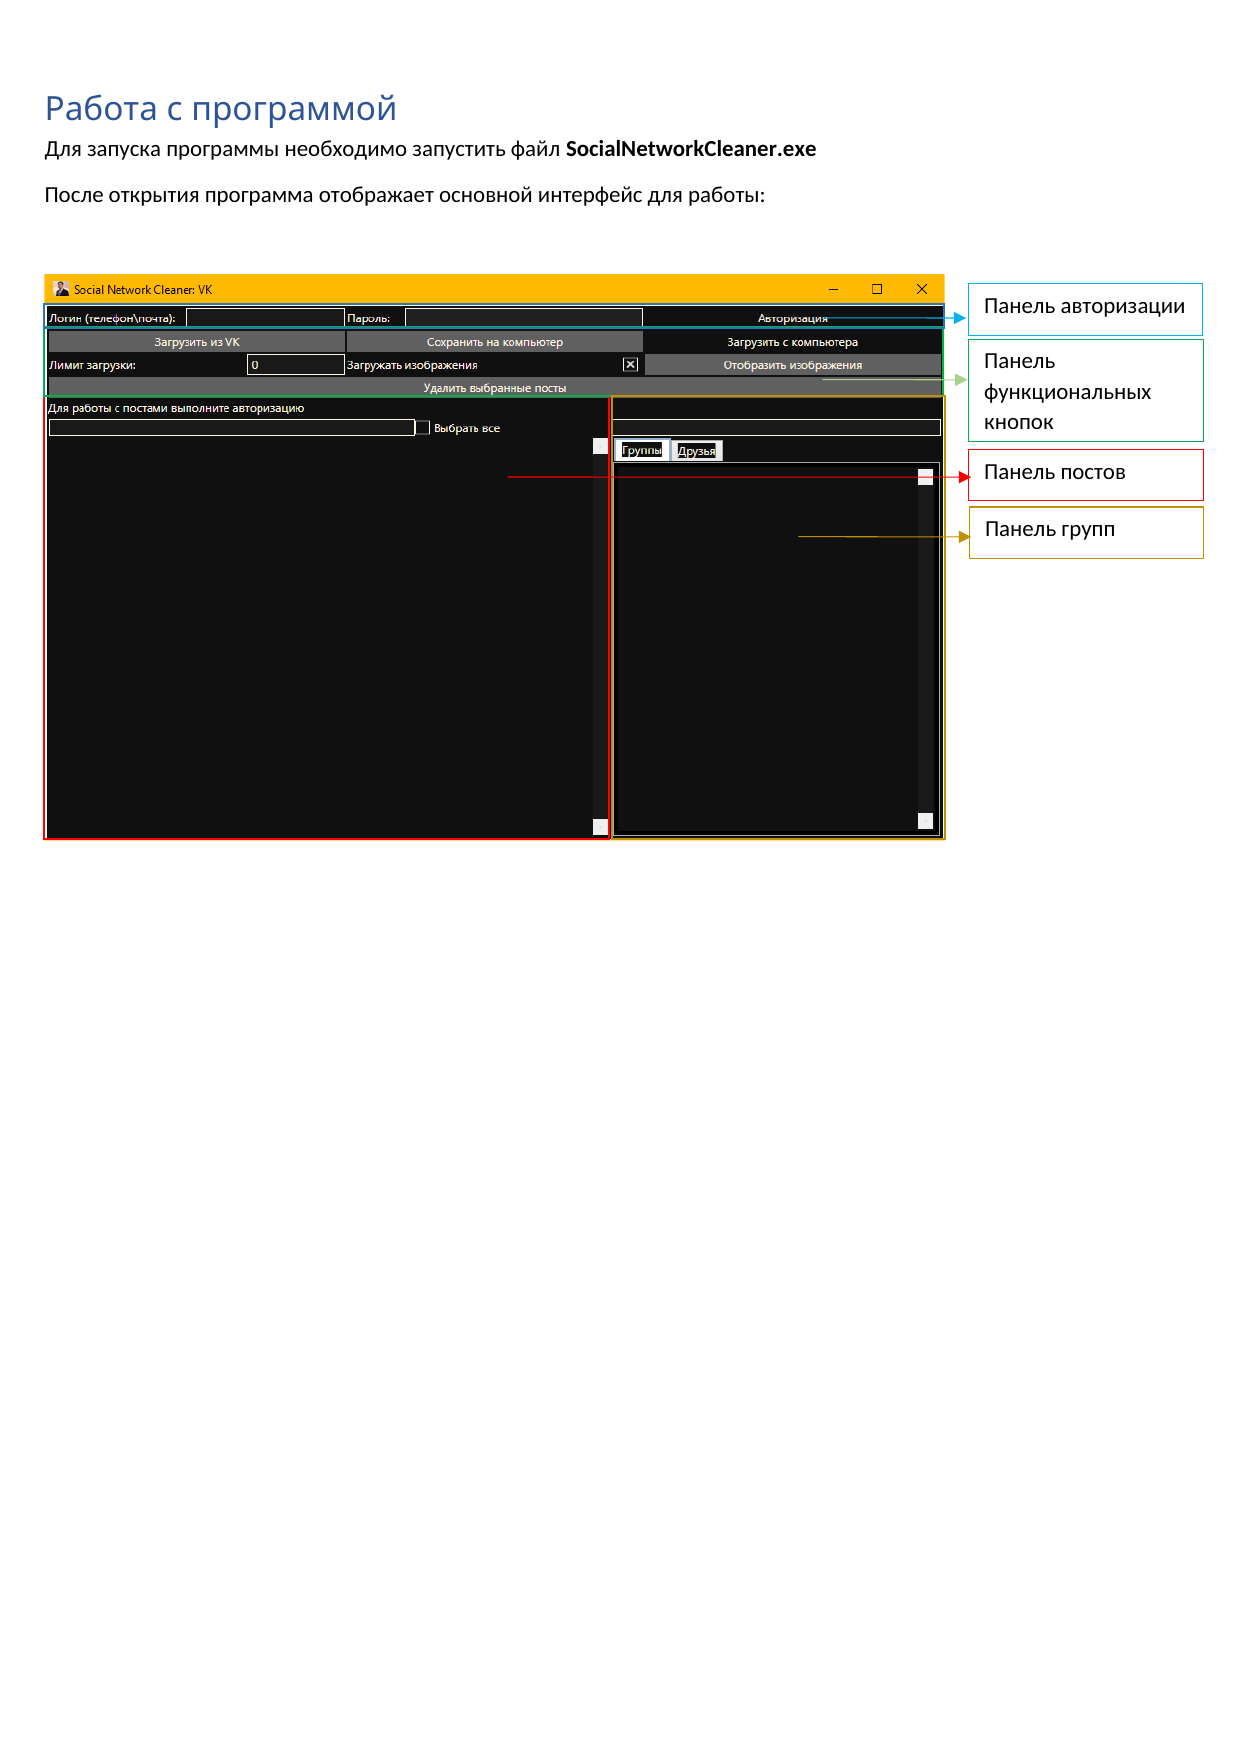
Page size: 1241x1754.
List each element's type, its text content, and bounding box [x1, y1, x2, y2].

picture [45, 329, 942, 395]
picture [613, 478, 944, 838]
picture [45, 305, 943, 326]
text Для запуска программы необходимо запустить файл SocialNetworkCleaner.exe [44, 134, 1152, 162]
picture [44, 274, 945, 303]
picture [613, 397, 944, 476]
picture [44, 478, 945, 841]
subtitle Работа с программой [44, 85, 1152, 130]
picture [45, 397, 608, 838]
text После открытия программа отображает основной интерфейс для работы: [44, 181, 1152, 209]
